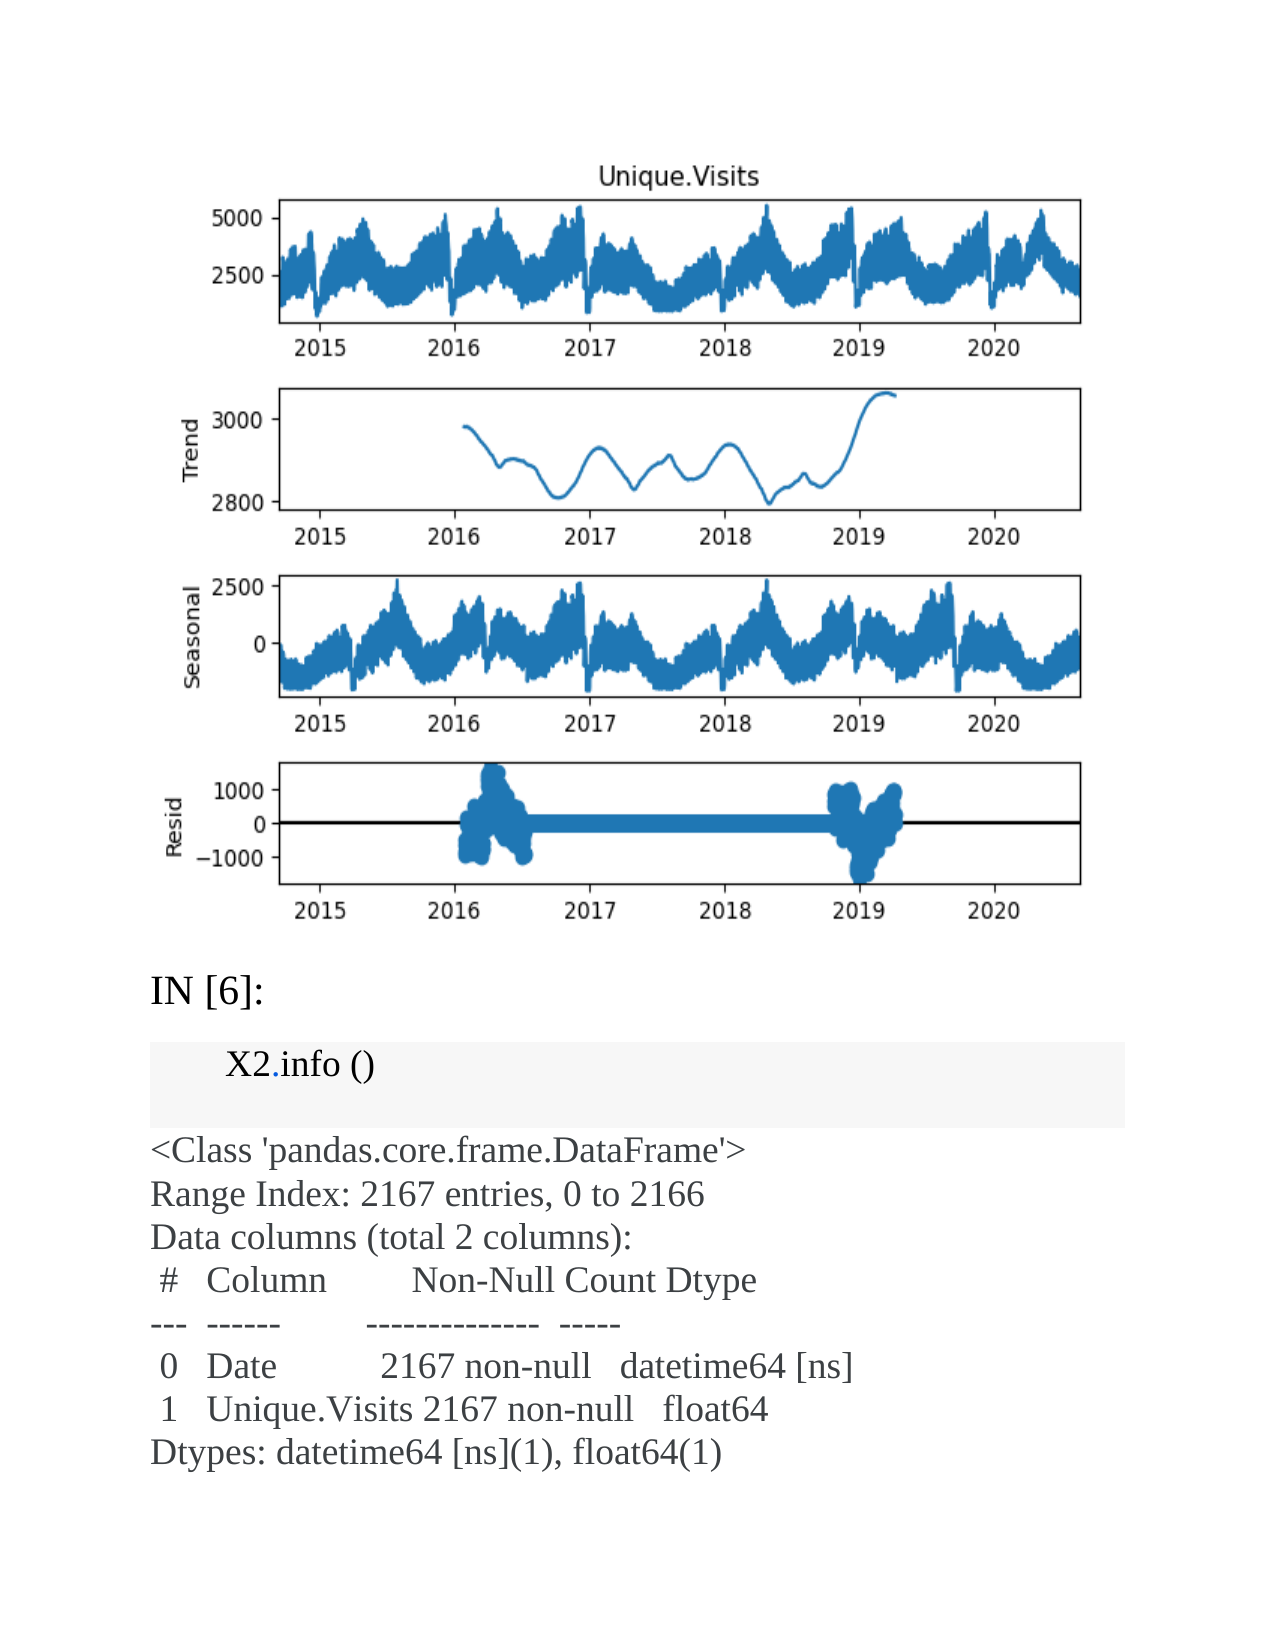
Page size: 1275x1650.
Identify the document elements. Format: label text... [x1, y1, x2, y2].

text Range Index: 2167 entries, 0 to 2166 [150, 1171, 1125, 1214]
text --- ------ -------------- ----- [150, 1300, 1125, 1343]
text 0 Date 2167 non-null datetime64 [ns] [150, 1343, 1125, 1387]
text Data columns (total 2 columns): [150, 1214, 1125, 1257]
text IN [6]: [150, 966, 1125, 1013]
text <Class 'pandas.core.frame.DataFrame'> [150, 1128, 1125, 1171]
picture [150, 150, 1095, 941]
text # Column Non-Null Count Dtype [150, 1257, 1125, 1300]
text X2.info () [150, 1042, 1125, 1085]
text 1 Unique.Visits 2167 non-null float64 [150, 1387, 1125, 1430]
text Dtypes: datetime64 [ns](1), float64(1) [150, 1430, 1125, 1473]
